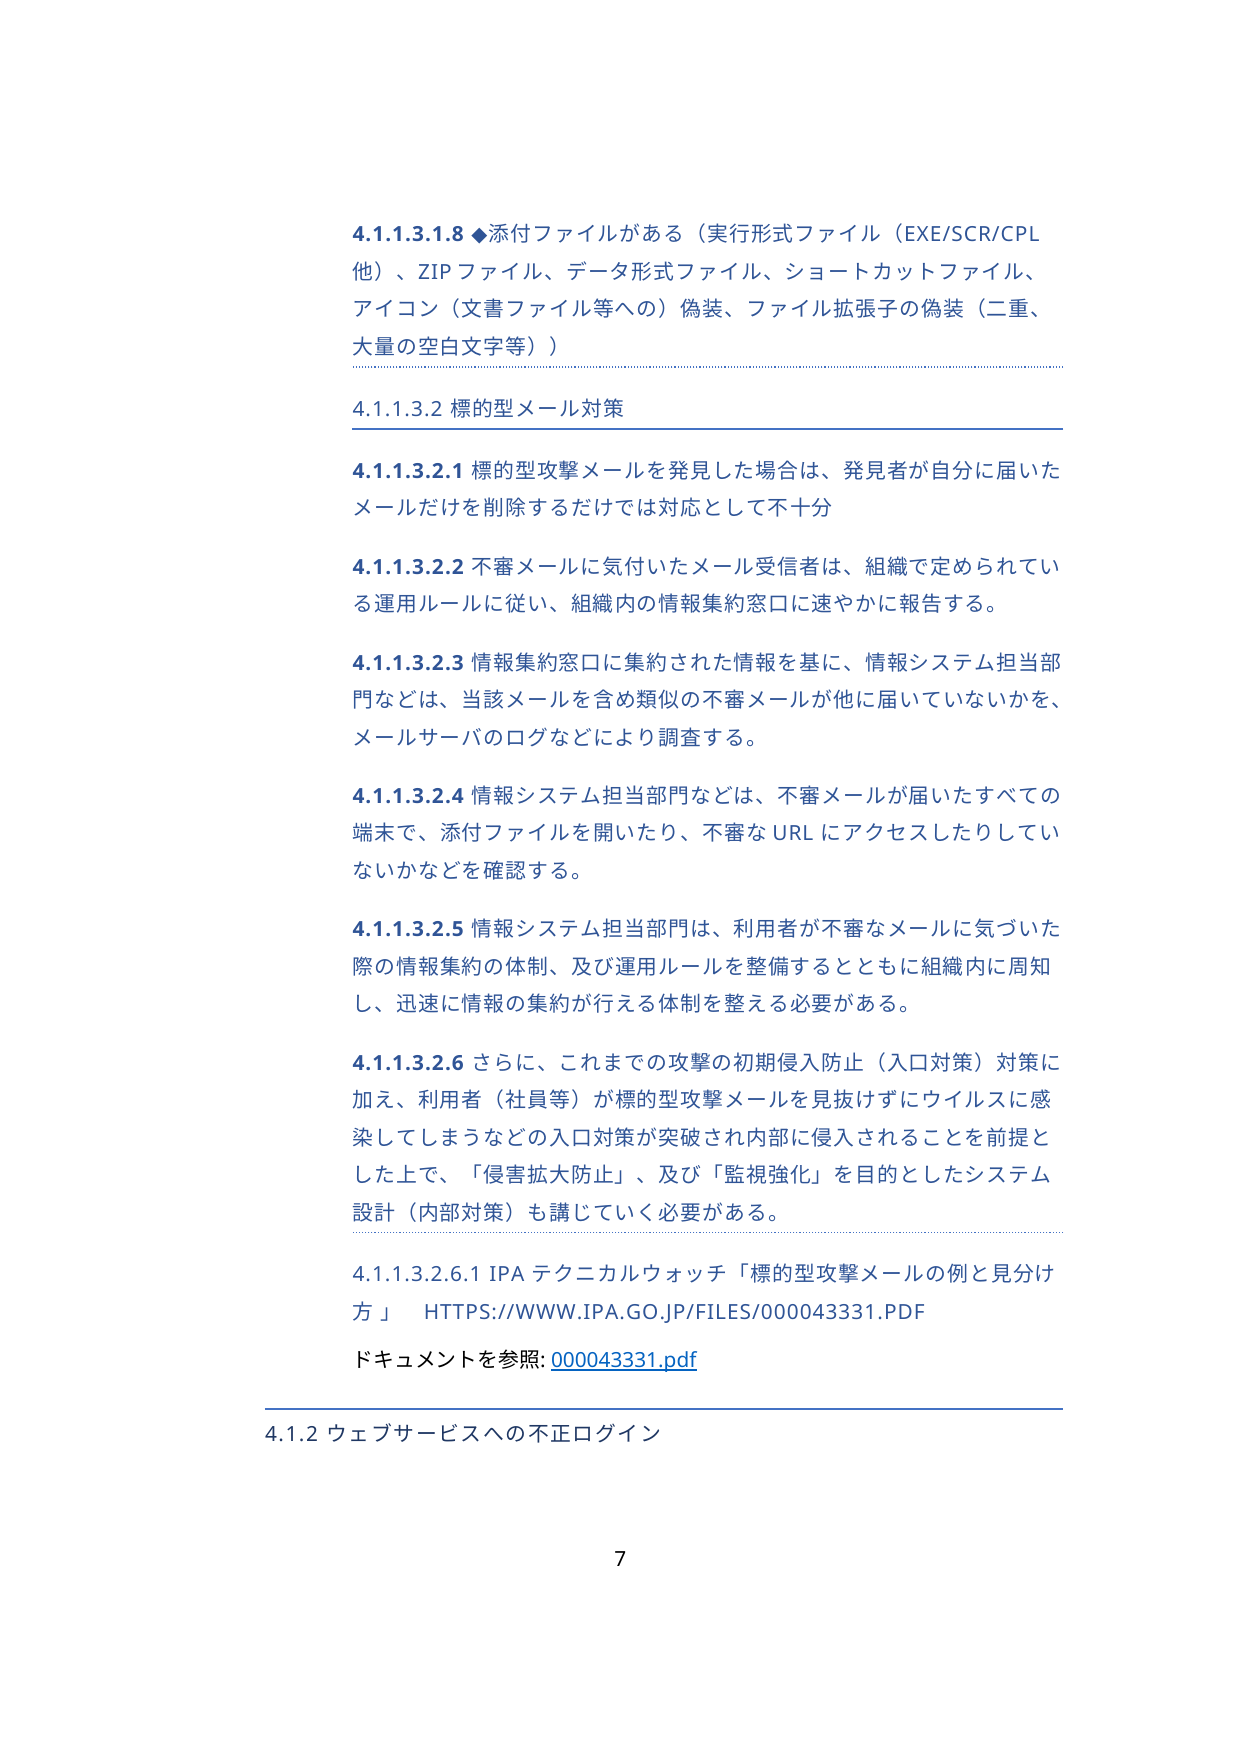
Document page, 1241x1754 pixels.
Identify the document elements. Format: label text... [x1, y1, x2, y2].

text ◆添付ファイルがある（実行形式ファイル（exe/scr/cpl他）、zipファイル、データ形式ファイル、ショートカットファイル、アイコン（文書ファイル等への）偽装、ファイル拡張子の偽装（二重、大量の空白文字等）） [352, 214, 1063, 368]
text ウェブサービスへの不正ログイン [265, 1410, 1063, 1452]
text ドキュメントを参照: 000043331.pdf [352, 1339, 1063, 1377]
text IPA テクニカルウォッチ「標的型攻撃メールの例と見分け方 」 https://www.ipa.go.jp/files/000043331.pdf [352, 1254, 1063, 1329]
text 情報システム担当部門は、利用者が不審なメールに気づいた際の情報集約の体制、及び運用ルールを整備するとともに組織内に周知し、迅速に情報の集約が行える体制を整える必要がある。 [352, 909, 1063, 1021]
text さらに、これまでの攻撃の初期侵入防止（入口対策）対策に加え、利用者（社員等）が標的型攻撃メールを見抜けずにウイルスに感染してしまうなどの入口対策が突破され内部に侵入されることを前提とした上で、「侵害拡大防止」、及び「監視強化」を目的としたシステム設計（内部対策）も講じていく必要がある。 [352, 1042, 1063, 1233]
text 標的型メール対策 [352, 388, 1063, 428]
text 情報システム担当部門などは、不審メールが届いたすべての端末で、添付ファイルを開いたり、不審なURL にアクセスしたりしていないかなどを確認する。 [352, 776, 1063, 888]
text 不審メールに気付いたメール受信者は、組織で定められている運用ルールに従い、組織内の情報集約窓口に速やかに報告する。 [352, 546, 1063, 621]
text 情報集約窓口に集約された情報を基に、情報システム担当部門などは、当該メールを含め類似の不審メールが他に届いていないかを、メールサーバのログなどにより調査する。 [352, 642, 1063, 755]
text 標的型攻撃メールを発見した場合は、発見者が自分に届いたメールだけを削除するだけでは対応として不十分 [352, 451, 1063, 526]
